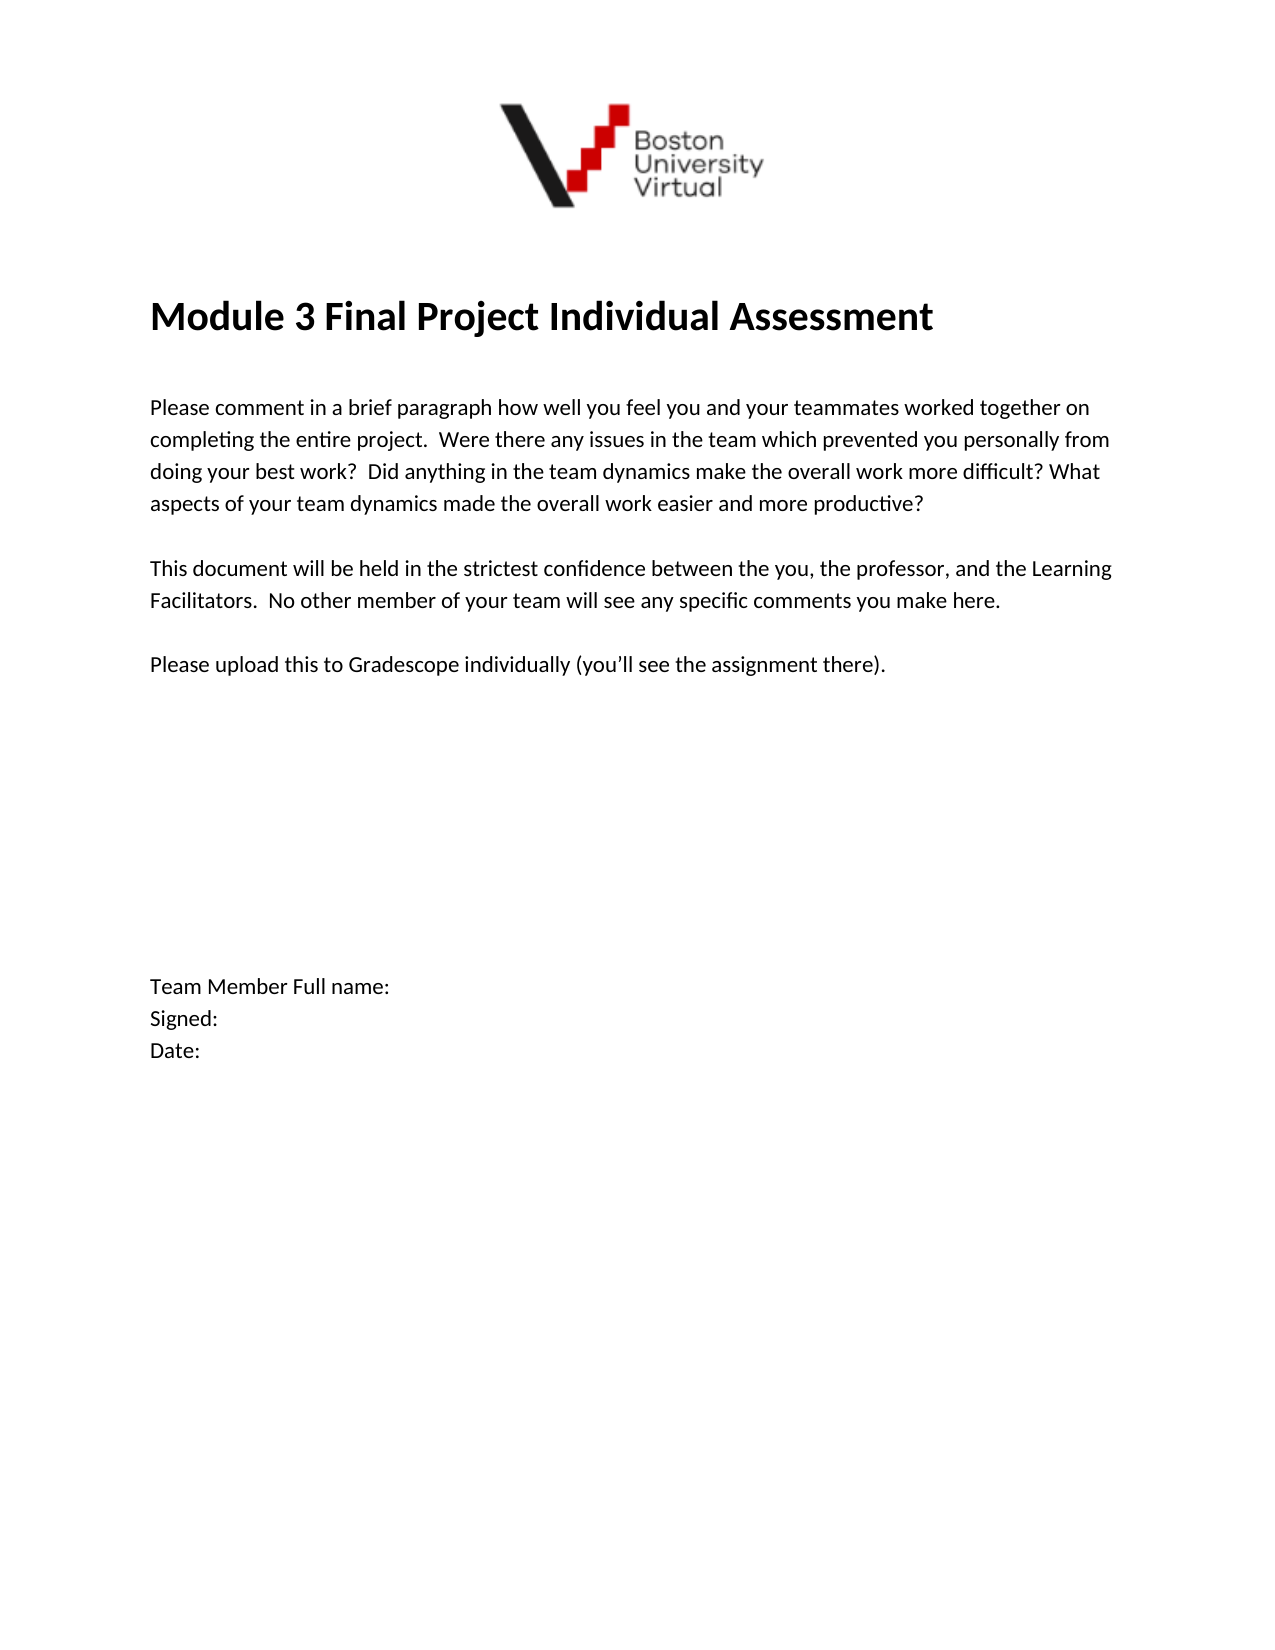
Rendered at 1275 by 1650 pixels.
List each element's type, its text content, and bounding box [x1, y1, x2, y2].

text This document will be held in the strictest confidence between the you, the professor, and the Learning Facilitators. No other member of your team will see any specific comments you make here. [150, 554, 1125, 614]
text Team Member Full name: [150, 972, 1125, 1000]
subtitle Module 3 Final Project Individual Assessment [150, 290, 1125, 341]
text Please comment in a brief paragraph how well you feel you and your teammates worked together on completing the entire project. Were there any issues in the team which prevented you personally from doing your best work? Did anything in the team dynamics make the overall work more difficult? What aspects of your team dynamics made the overall work easier and more productive? [150, 393, 1125, 517]
text Signed: [150, 1004, 1125, 1032]
text Date: [150, 1037, 1125, 1065]
text Please upload this to Gradescope individually (you’ll see the assignment there). [150, 650, 1125, 678]
picture [489, 75, 786, 224]
